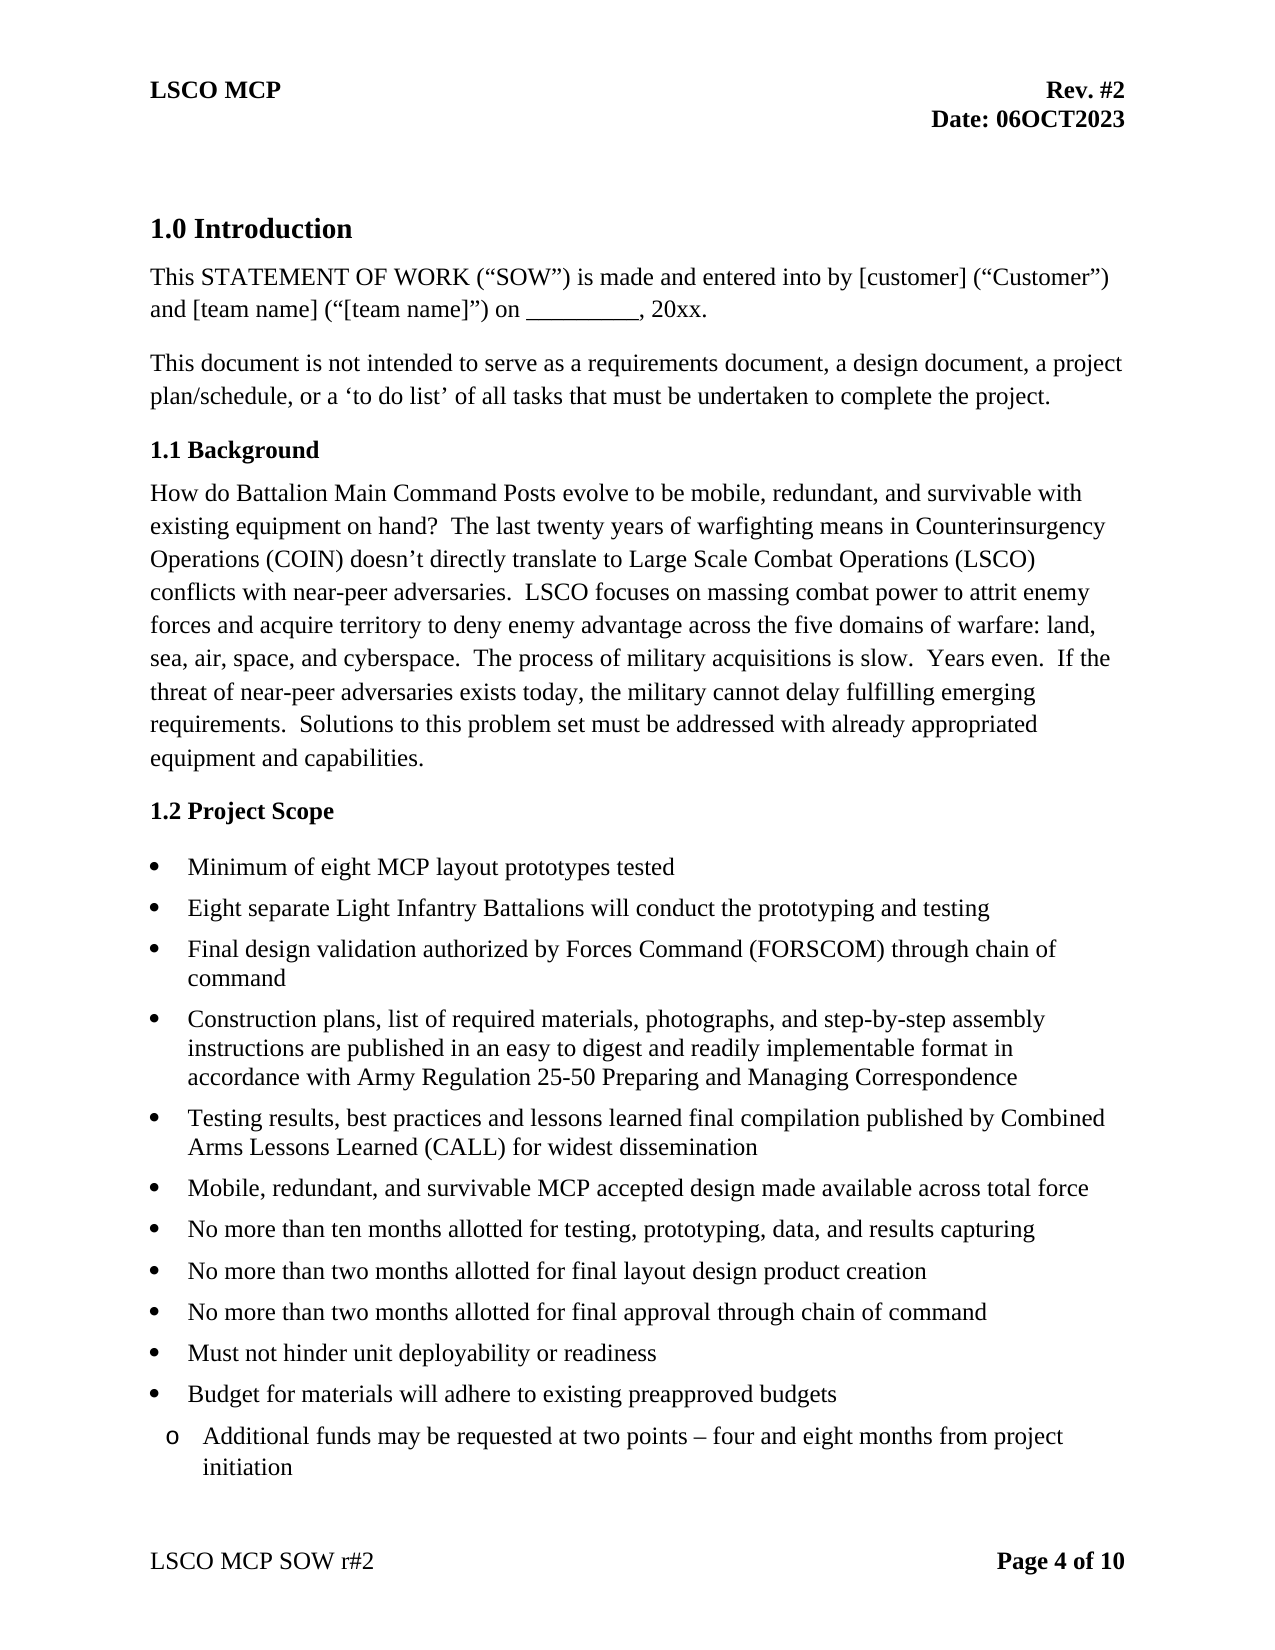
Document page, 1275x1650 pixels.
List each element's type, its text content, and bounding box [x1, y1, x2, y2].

list Eight separate Light Infantry Battalions will conduct the prototyping and testing [150, 893, 1125, 922]
list Additional funds may be requested at two points – four and eight months from project initiation [165, 1421, 1125, 1480]
list Must not hinder unit deployability or readiness [150, 1338, 1125, 1367]
list Testing results, best practices and lessons learned final compilation published by Combined Arms Lessons Learned (CALL) for widest dissemination [150, 1103, 1125, 1161]
subtitle 1.1 Background [150, 435, 1125, 464]
subtitle 1.2 Project Scope [150, 796, 1125, 825]
list No more than two months allotted for final approval through chain of command [150, 1297, 1125, 1326]
list Final design validation authorized by Forces Command (FORSCOM) through chain of command [150, 934, 1125, 992]
list No more than two months allotted for final layout design product creation [150, 1256, 1125, 1284]
text How do Battalion Main Command Posts evolve to be mobile, redundant, and survivable with existing equipment on hand? The last twenty years of warfighting means in Counterinsurgency Operations (COIN) doesn’t directly translate to Large Scale Combat Operations (LSCO) conflicts with near-peer adversaries. LSCO focuses on massing combat power to attrit enemy forces and acquire territory to deny enemy advantage across the five domains of warfare: land, sea, air, space, and cyberspace. The process of military acquisitions is slow. Years even. If the threat of near-peer adversaries exists today, the military cannot delay fulfilling emerging requirements. Solutions to this problem set must be addressed with already appropriated equipment and capabilities. [150, 478, 1125, 771]
list Mobile, redundant, and survivable MCP accepted design made available across total force [150, 1173, 1125, 1202]
subtitle 1.0 Introduction [150, 211, 1125, 245]
list Construction plans, list of required materials, photographs, and step-by-step assembly instructions are published in an easy to digest and readily implementable format in accordance with Army Regulation 25-50 Preparing and Managing Correspondence [150, 1004, 1125, 1091]
list No more than ten months allotted for testing, prototyping, data, and results capturing [150, 1214, 1125, 1243]
list Minimum of eight MCP layout prototypes tested [150, 852, 1125, 881]
text This STATEMENT OF WORK (“SOW”) is made and entered into by [customer] (“Customer”) and [team name] (“[team name]”) on _________, 20xx. [150, 262, 1125, 323]
text This document is not intended to serve as a requirements document, a design document, a project plan/schedule, or a ‘to do list’ of all tasks that must be undertaken to complete the project. [150, 348, 1125, 410]
list Budget for materials will adhere to existing preapproved budgets [150, 1379, 1125, 1408]
